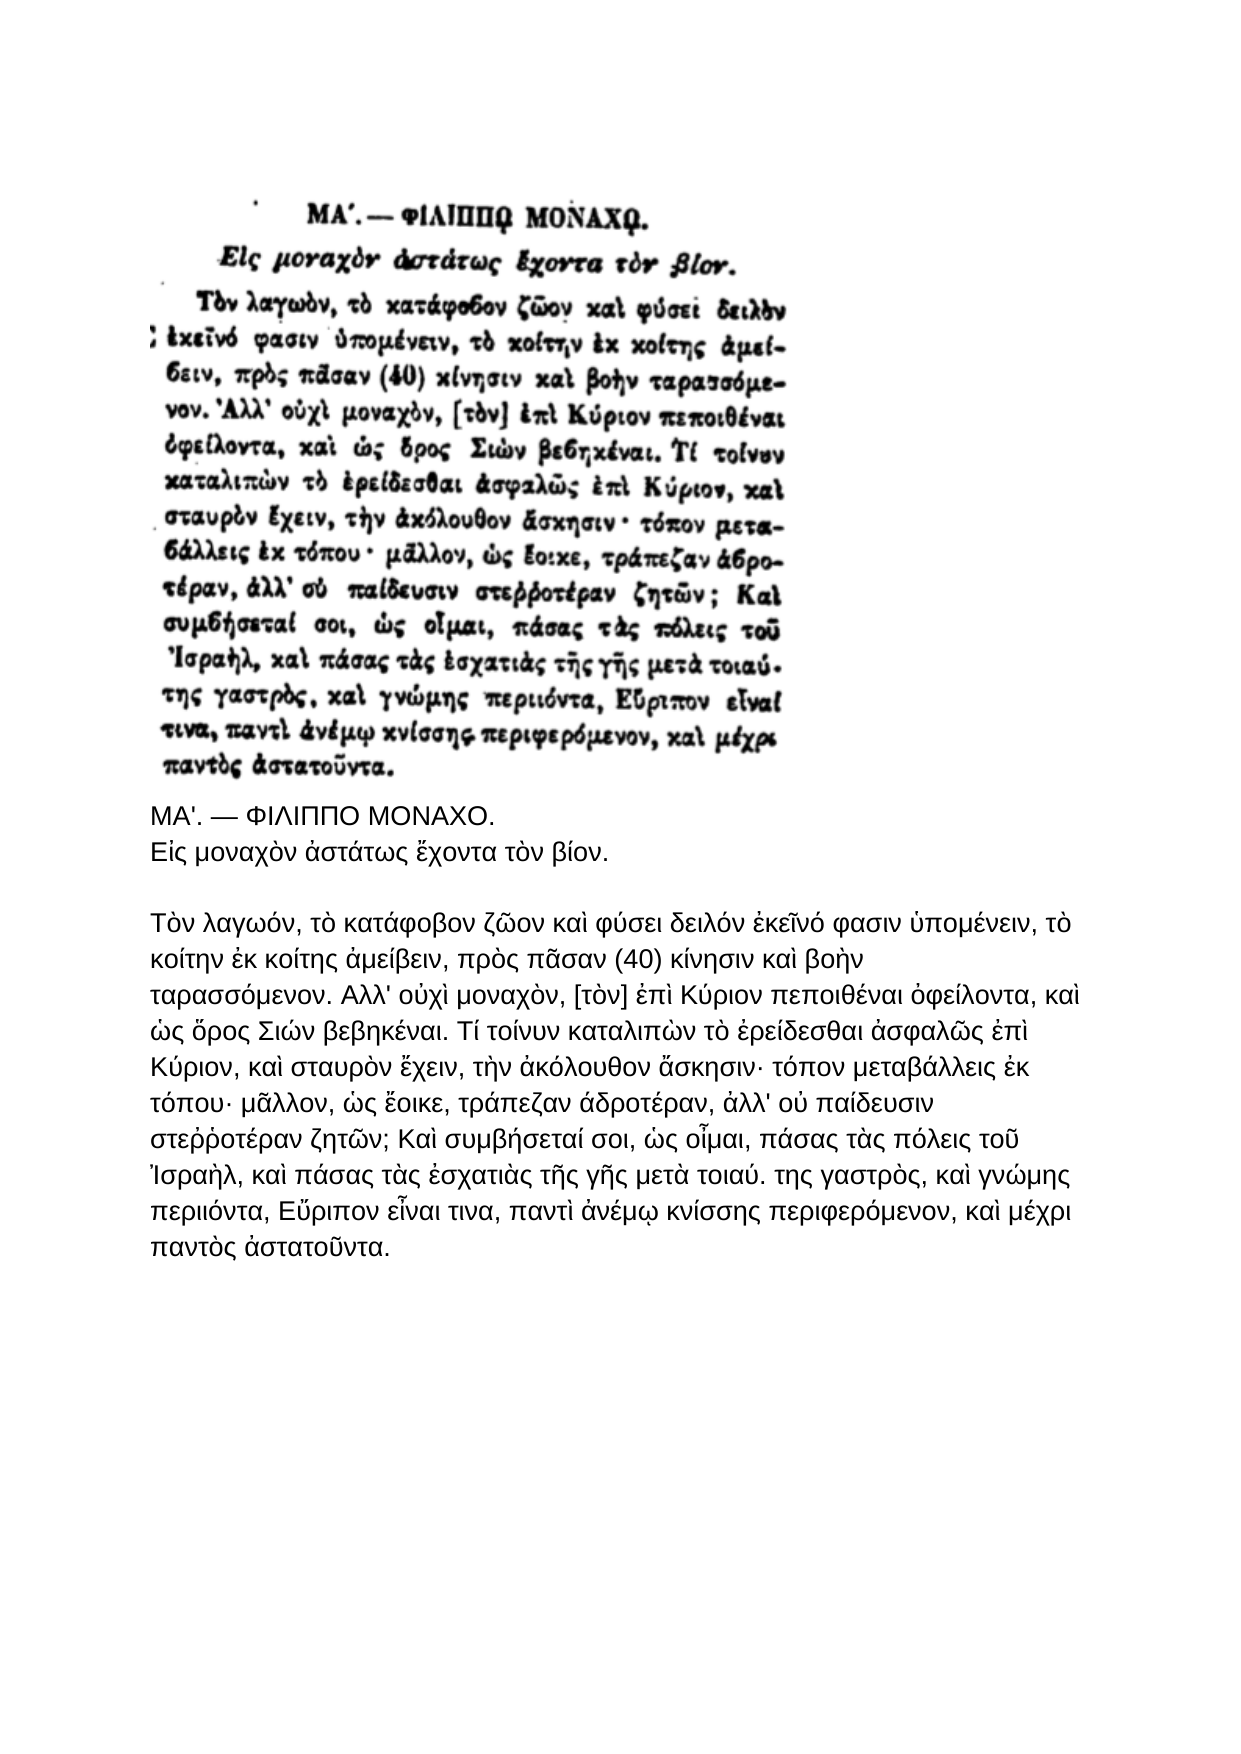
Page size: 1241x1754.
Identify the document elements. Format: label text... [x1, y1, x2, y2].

text Τὸν λαγωόν, τὸ κατάφοβον ζῶον καὶ φύσει δειλόν ἐκεῖνό φασιν ὑπομένειν, τὸ κοίτην ἐκ κοίτης ἀμείβειν, πρὸς πᾶσαν (40) κίνησιν καὶ βοὴν [150, 907, 1090, 975]
picture [150, 180, 799, 796]
text ΜΑ'. — ΦΙΛΙΠΠΟ ΜΟΝΑΧΟ. [150, 800, 1090, 831]
text ταρασσόμενον. Αλλ' οὐχὶ μοναχὸν, [τὸν] ἐπὶ Κύριον πεποιθέναι ὀφείλοντα, καὶ ὡς ὅρος Σιών βεβηκέναι. Τί τοίνυν καταλιπὼν τὸ ἐρείδεσθαι ἀσφαλῶς ἐπὶ Κύριον, καὶ σταυρὸν ἔχειν, τὴν ἀκόλουθον ἄσκησιν· τόπον μεταβάλλεις ἐκ τόπου· μᾶλλον, ὡς ἔοικε, τράπεζαν άδροτέραν, ἀλλ' οὐ παίδευσιν στεῤῥοτέραν ζητῶν; Καὶ συμβήσεταί σοι, ὡς οἶμαι, πάσας τὰς πόλεις τοῦ Ἰσραὴλ, καὶ πάσας τὰς ἐσχατιὰς τῆς γῆς μετὰ τοιαύ. της γαστρὸς, καὶ γνώμης περιιόντα, Εὔριπον εἶναι τινα, παντὶ ἀνέμῳ κνίσσης περιφερόμενον, καὶ μέχρι παντὸς ἀστατοῦντα. [150, 979, 1090, 1262]
text Εἰς μοναχὸν ἀστάτως ἔχοντα τὸν βίον. [150, 836, 1090, 867]
